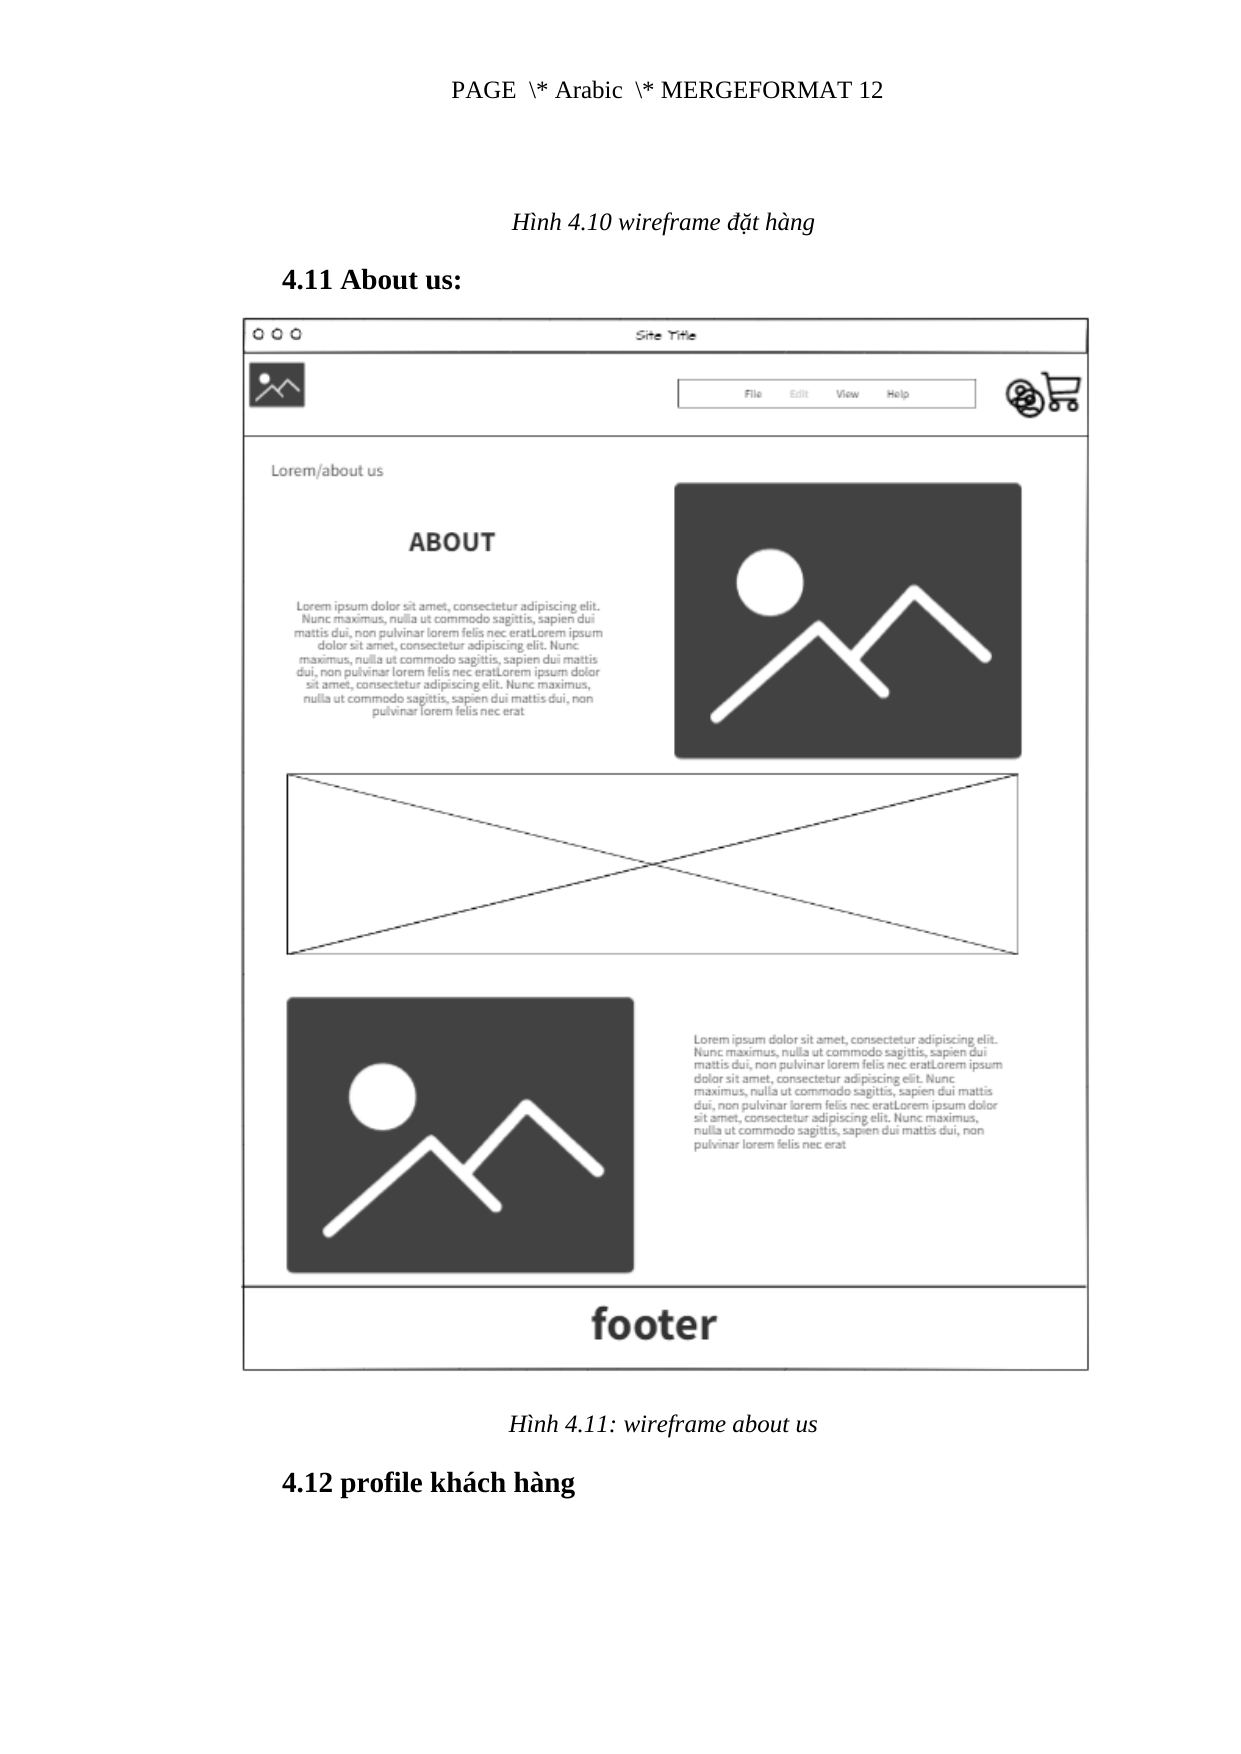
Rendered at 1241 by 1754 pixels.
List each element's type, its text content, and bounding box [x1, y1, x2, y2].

text 4.12 profile khách hàng [207, 1465, 1122, 1499]
picture [229, 312, 1100, 1382]
text 4.11 About us: [207, 262, 1122, 296]
text Hình 4.11: wireframe about us [207, 1409, 1122, 1438]
text Hình 4.10 wireframe đặt hàng [207, 207, 1122, 236]
